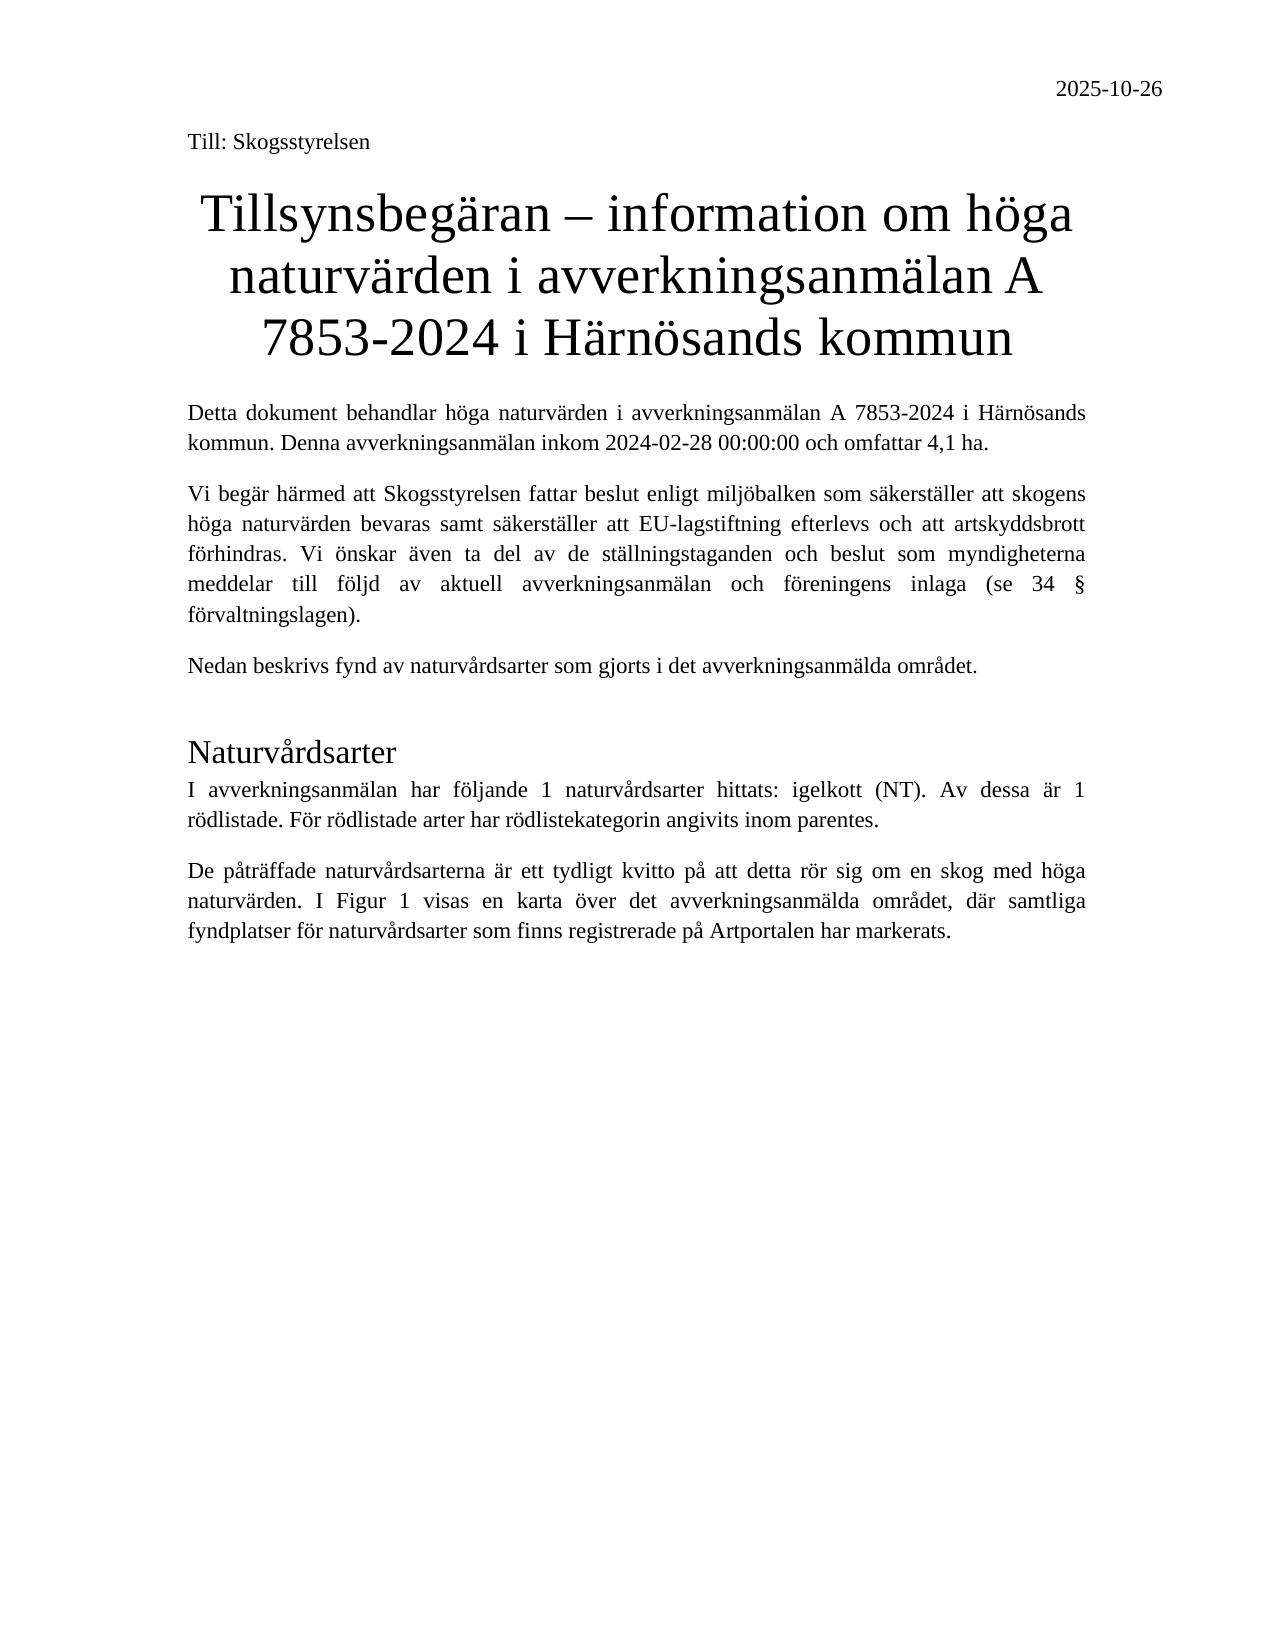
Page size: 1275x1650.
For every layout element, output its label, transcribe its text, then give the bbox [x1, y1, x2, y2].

text Vi begär härmed att Skogsstyrelsen fattar beslut enligt miljöbalken som säkerställer att skogens höga naturvärden bevaras samt säkerställer att EU-lagstiftning efterlevs och att artskyddsbrott förhindras. Vi önskar även ta del av de ställningstaganden och beslut som myndigheterna meddelar till följd av aktuell avverkningsanmälan och föreningens inlaga (se 34 § förvaltningslagen). [187, 480, 1087, 627]
text Detta dokument behandlar höga naturvärden i avverkningsanmälan A 7853-2024 i Härnösands kommun. Denna avverkningsanmälan inkom 2024-02-28 00:00:00 och omfattar 4,1 ha. [187, 398, 1087, 455]
title Tillsynsbegäran – information om höga naturvärden i avverkningsanmälan A 7853-2024 i Härnösands kommun [187, 180, 1087, 367]
text De påträffade naturvårdsarterna är ett tydligt kvitto på att detta rör sig om en skog med höga naturvärden. I Figur 1 visas en karta över det avverkningsanmälda området, där samtliga fyndplatser för naturvårdsarter som finns registrerade på Artportalen har markerats. [187, 857, 1087, 944]
subtitle Naturvårdsarter [187, 732, 1087, 770]
text I avverkningsanmälan har följande 1 naturvårdsarter hittats: igelkott (NT). Av dessa är 1 rödlistade. För rödlistade arter har rödlistekategorin angivits inom parentes. [187, 776, 1087, 832]
text Nedan beskrivs fynd av naturvårdsarter som gjorts i det avverkningsanmälda området. [187, 652, 1087, 678]
